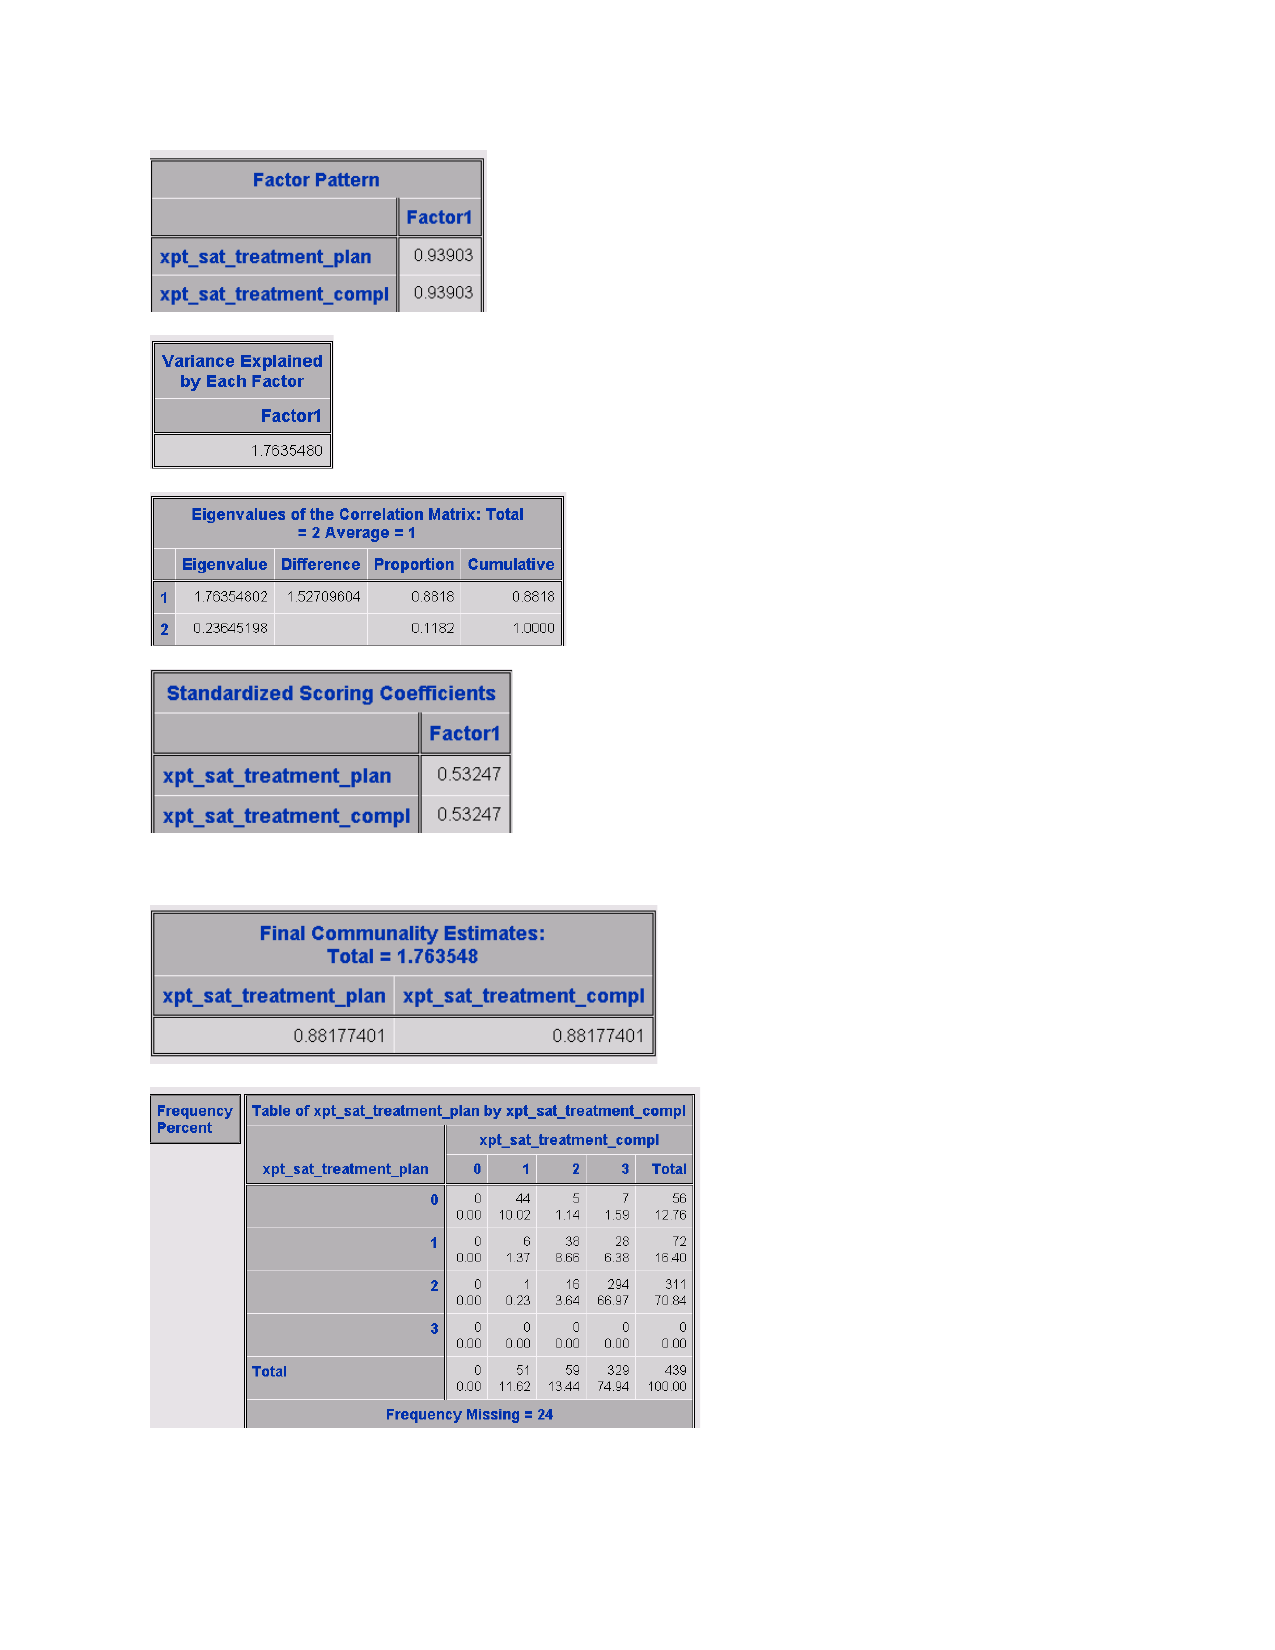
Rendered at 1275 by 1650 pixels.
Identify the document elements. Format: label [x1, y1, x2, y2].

picture [150, 335, 334, 469]
picture [150, 150, 487, 312]
picture [150, 1087, 700, 1428]
picture [150, 492, 567, 646]
picture [150, 905, 658, 1064]
picture [150, 669, 513, 833]
